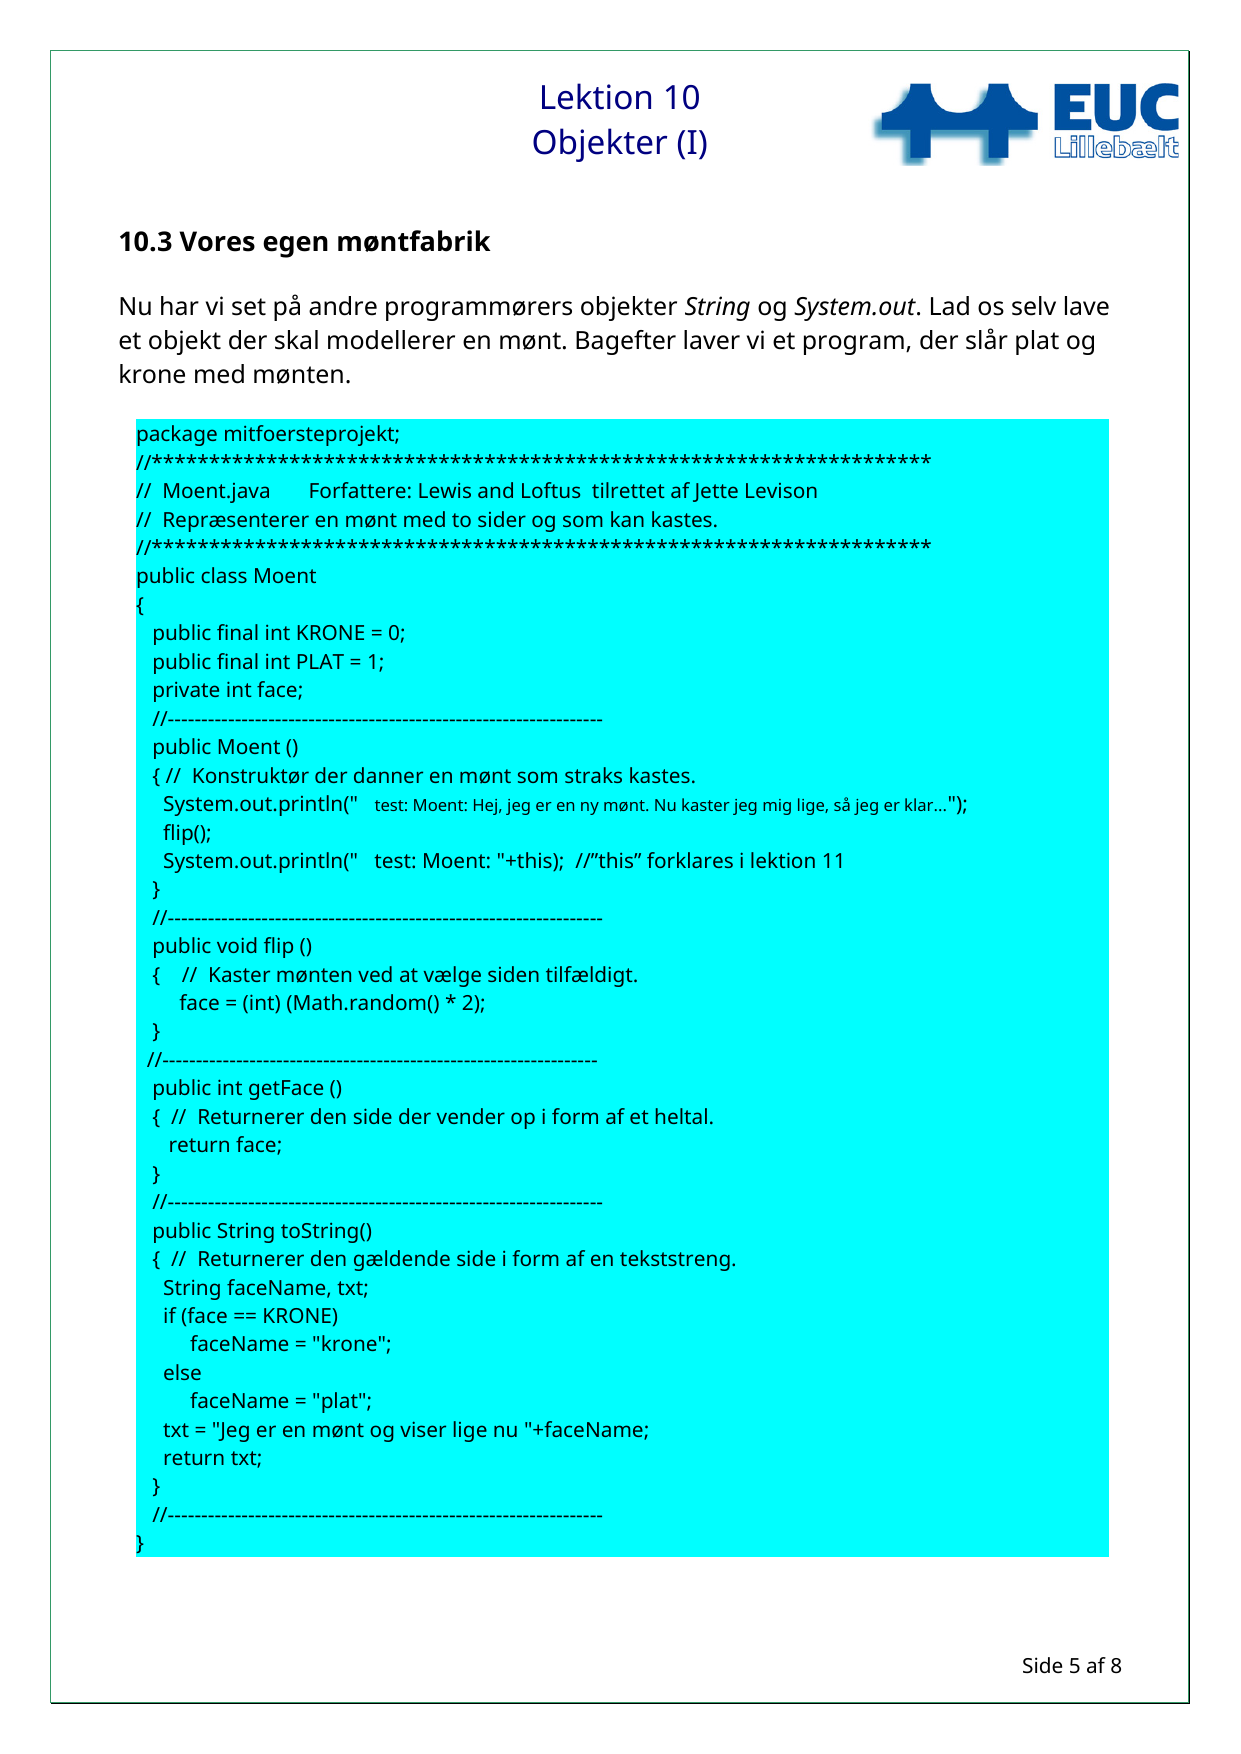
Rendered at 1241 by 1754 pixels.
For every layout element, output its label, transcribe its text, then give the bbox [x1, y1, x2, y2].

text //******************************************************************** [136, 533, 1109, 562]
text String faceName, txt; [136, 1273, 1109, 1301]
text } [136, 1017, 1109, 1045]
text } [136, 1472, 1109, 1500]
text //----------------------------------------------------------------- [136, 1187, 1109, 1216]
subtitle 10.3 Vores egen møntfabrik [118, 222, 1121, 259]
text txt = "Jeg er en mønt og viser lige nu "+faceName; [136, 1415, 1109, 1443]
text public final int KRONE = 0; [136, 618, 1109, 647]
text //----------------------------------------------------------------- [136, 1500, 1109, 1528]
picture [868, 83, 1179, 166]
text return face; [136, 1130, 1109, 1159]
text // Moent.java Forfattere: Lewis and Loftus tilrettet af Jette Levison [136, 476, 1109, 505]
text faceName = "krone"; [136, 1329, 1109, 1358]
text } [136, 1528, 1109, 1557]
text // Repræsenterer en mønt med to sider og som kan kastes. [136, 505, 1109, 533]
text { // Kaster mønten ved at vælge siden tilfældigt. [136, 960, 1109, 988]
text private int face; [136, 675, 1109, 704]
text return txt; [136, 1443, 1109, 1472]
text flip(); [136, 818, 1109, 846]
text } [136, 1159, 1109, 1187]
text face = (int) (Math.random() * 2); [136, 988, 1109, 1017]
text { // Returnerer den side der vender op i form af et heltal. [136, 1102, 1109, 1130]
text { // Returnerer den gældende side i form af en tekststreng. [136, 1244, 1109, 1273]
text } [136, 874, 1109, 903]
text { // Konstruktør der danner en mønt som straks kastes. [136, 761, 1109, 789]
text { [136, 590, 1109, 618]
text System.out.println(" test: Moent: Hej, jeg er en ny mønt. Nu kaster jeg mig lige, så jeg er klar..."); [136, 789, 1109, 818]
text //----------------------------------------------------------------- [136, 903, 1109, 931]
text package mitfoersteprojekt; [136, 419, 1109, 448]
text if (face == KRONE) [136, 1301, 1109, 1329]
text public final int PLAT = 1; [136, 647, 1109, 675]
text public class Moent [136, 562, 1109, 590]
text //----------------------------------------------------------------- [136, 1045, 1109, 1073]
text public void flip () [136, 931, 1109, 960]
text public String toString() [136, 1216, 1109, 1244]
text faceName = "plat"; [136, 1386, 1109, 1415]
text System.out.println(" test: Moent: "+this); //”this” forklares i lektion 11 [136, 846, 1109, 874]
text //******************************************************************** [136, 448, 1109, 476]
text public int getFace () [136, 1073, 1109, 1102]
text //----------------------------------------------------------------- [136, 704, 1109, 732]
text public Moent () [136, 732, 1109, 761]
text Nu har vi set på andre programmørers objekter String og System.out. Lad os selv lave et objekt der skal modellerer en mønt. Bagefter laver vi et program, der slår plat og krone med mønten. [118, 288, 1121, 419]
text else [136, 1358, 1109, 1386]
